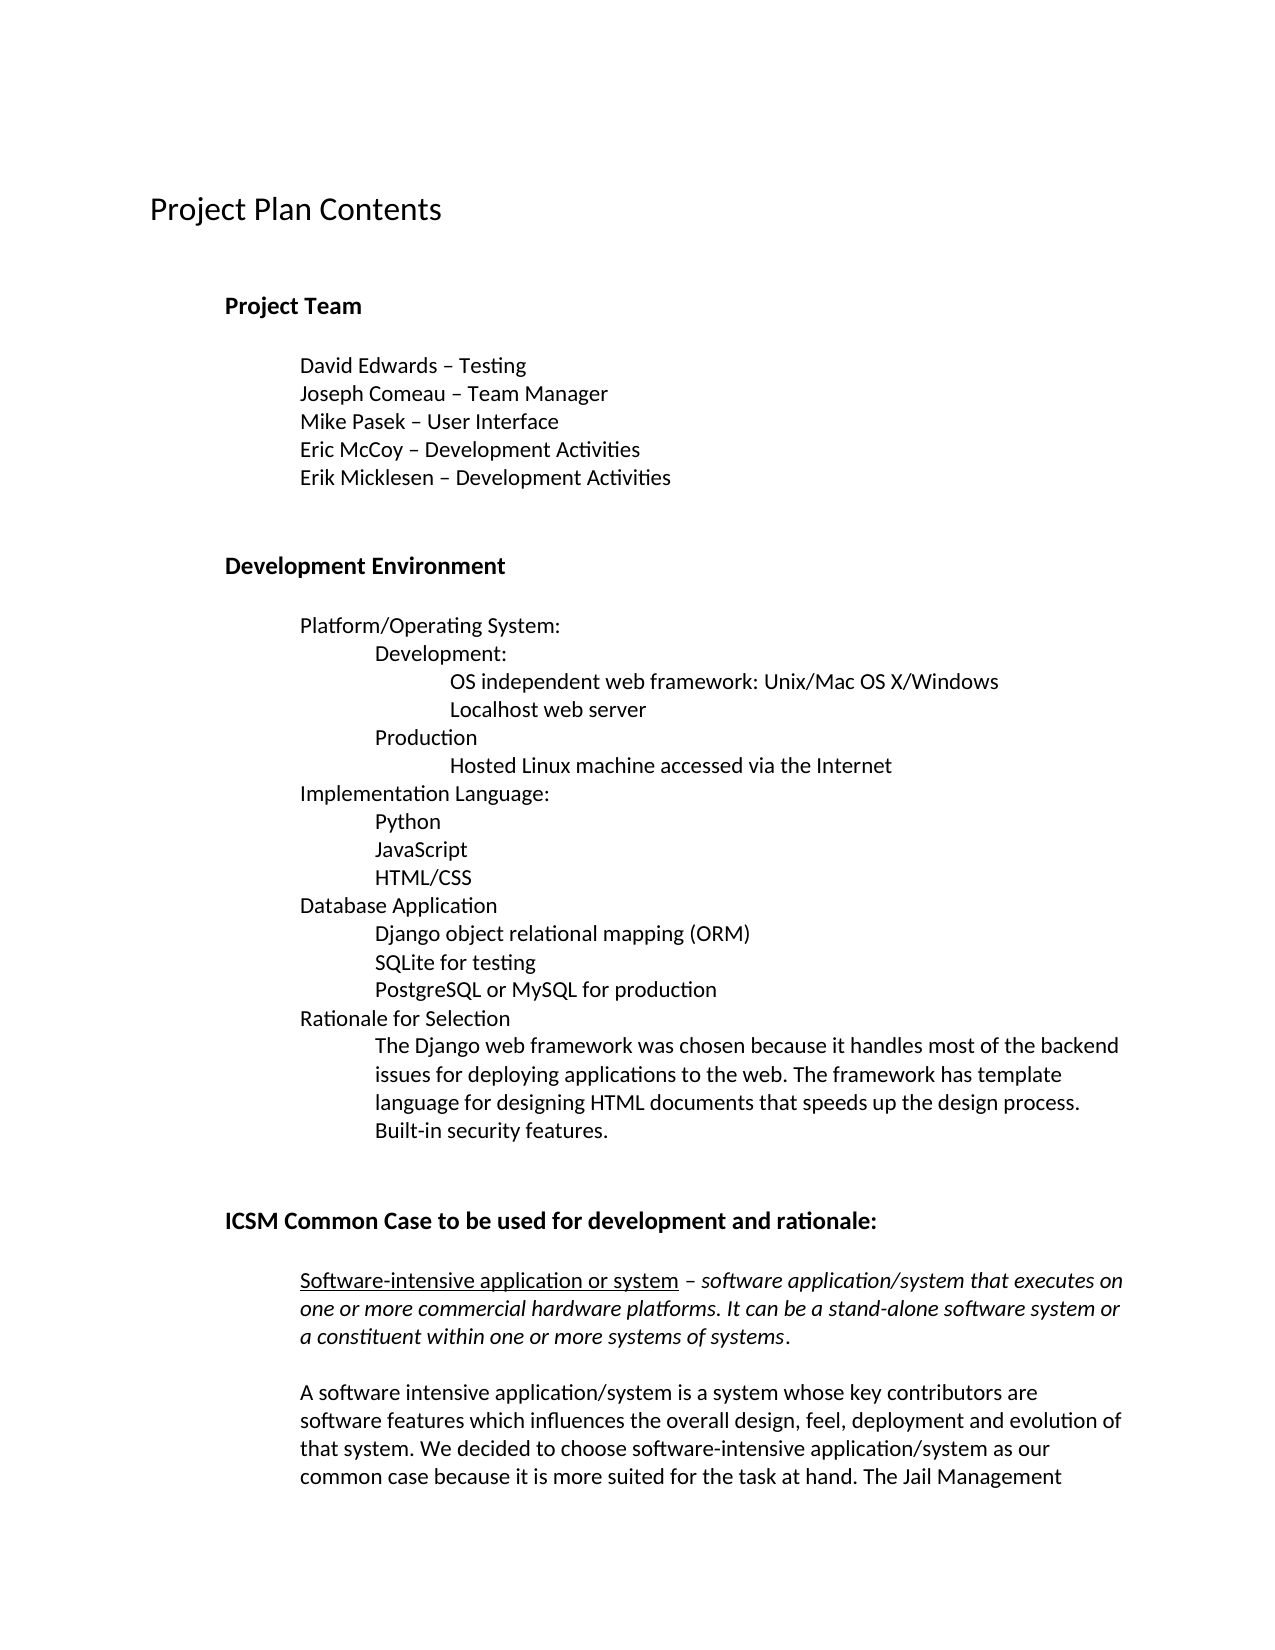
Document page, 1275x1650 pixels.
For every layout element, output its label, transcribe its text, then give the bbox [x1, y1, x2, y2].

text HTML/CSS [375, 863, 1125, 892]
text OS independent web framework: Unix/Mac OS X/Windows [225, 667, 1125, 695]
text Hosted Linux machine accessed via the Internet [225, 751, 1125, 779]
list ICSM Common Case to be used for development and rationale: [225, 1205, 1125, 1235]
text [300, 1378, 1125, 1490]
text David Edwards – Testing [225, 351, 1125, 379]
text Joseph Comeau – Team Manager [225, 379, 1125, 407]
text Development: [225, 639, 1125, 667]
text Project Team [150, 290, 1125, 320]
list Software-intensive application or system – software application/system that executes on one or more commercial hardware platforms. It can be a stand-alone software system or a constituent within one or more systems of systems. [300, 1266, 1125, 1350]
text Localhost web server [225, 695, 1125, 723]
text Implementation Language: [225, 779, 1125, 807]
text Production [225, 723, 1125, 751]
text PostgreSQL or MySQL for production [225, 976, 1125, 1004]
text Python [300, 807, 1125, 836]
text Mike Pasek – User Interface [225, 407, 1125, 435]
text SQLite for testing [225, 948, 1125, 976]
text Project Plan Contents [150, 188, 1125, 229]
text Erik Micklesen – Development Activities [225, 463, 1125, 491]
text Development Environment [225, 550, 1125, 581]
text Django object relational mapping (ORM) [225, 919, 1125, 948]
text The Django web framework was chosen because it handles most of the backend issues for deploying applications to the web. The framework has template language for designing HTML documents that speeds up the design process. Built-in security features. [375, 1032, 1125, 1144]
text Rationale for Selection [225, 1004, 1125, 1032]
text Eric McCoy – Development Activities [281, 435, 1125, 463]
text JavaScript [375, 836, 1125, 863]
text Database Application [225, 892, 1125, 919]
text Platform/Operating System: [225, 611, 1125, 639]
